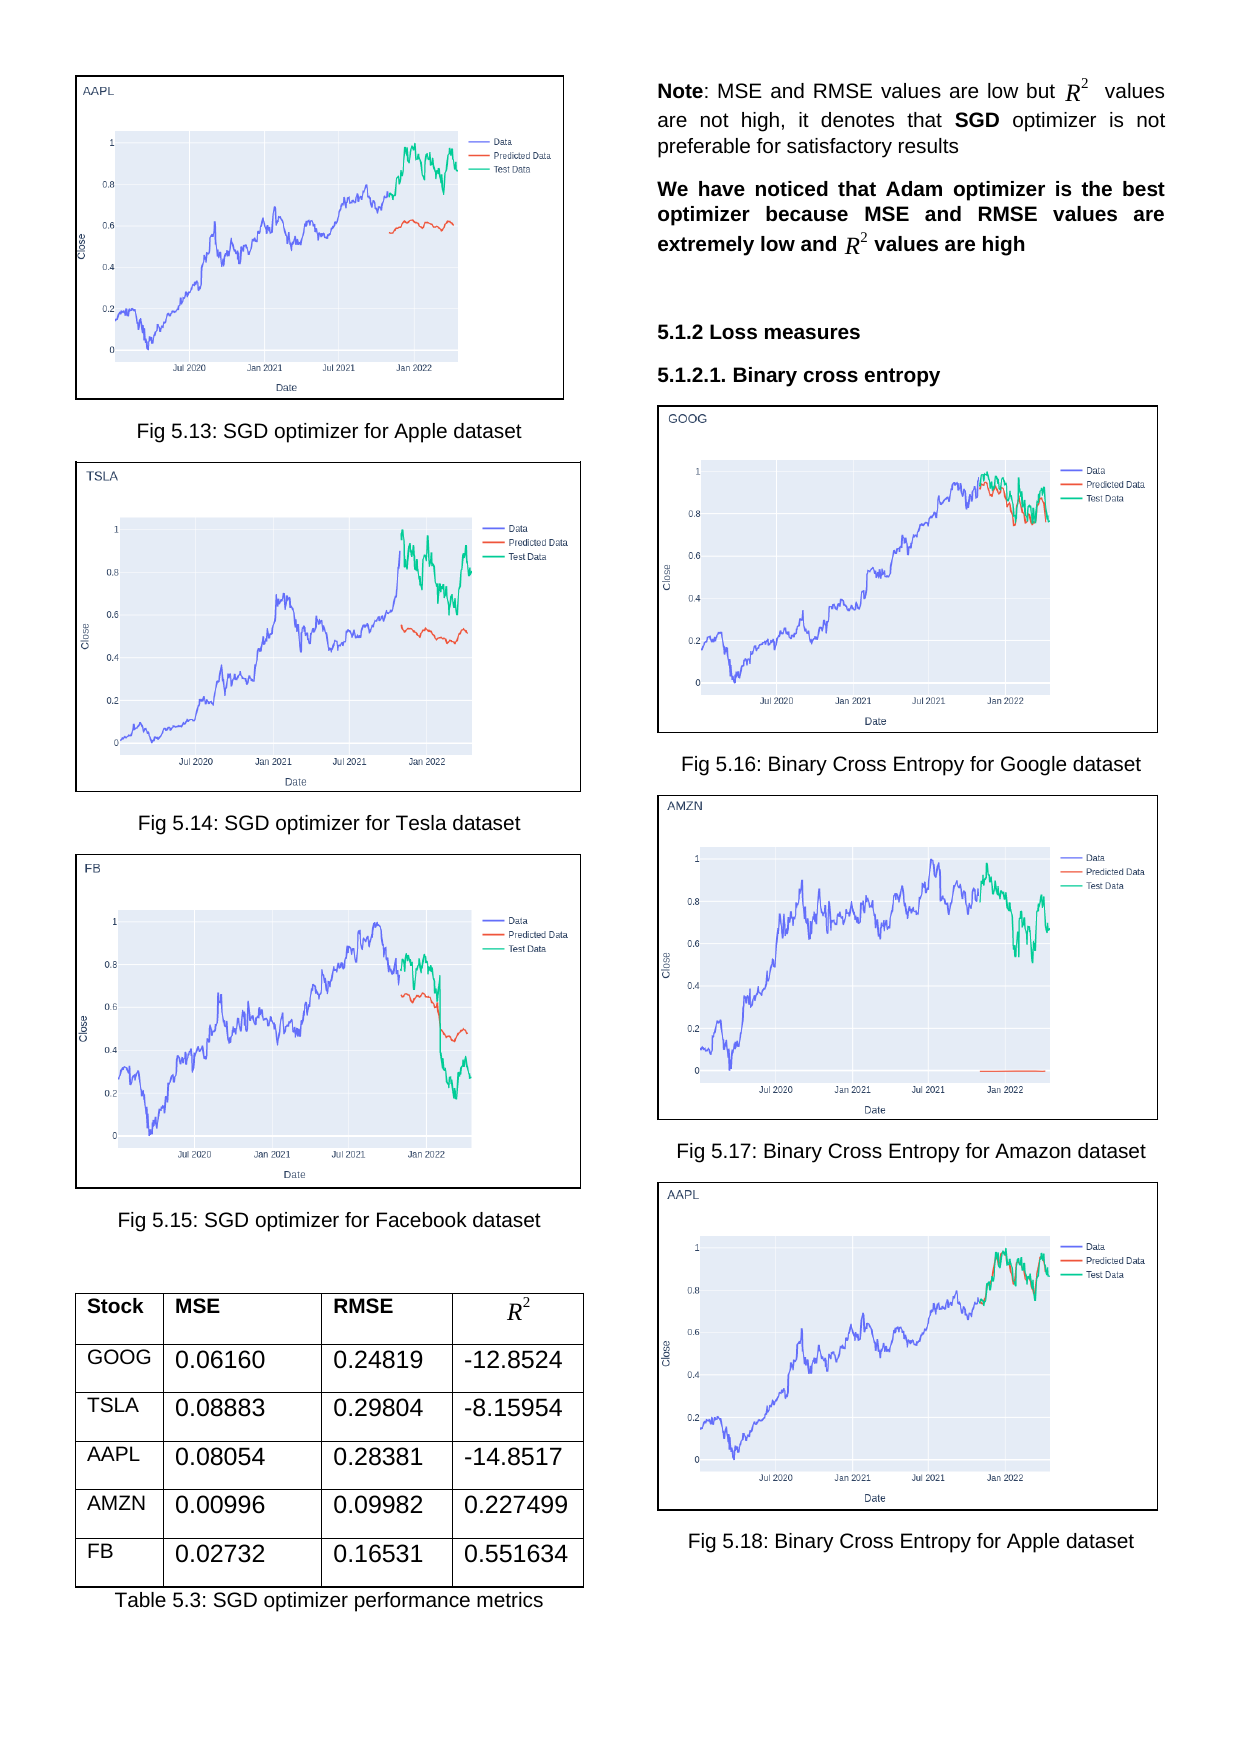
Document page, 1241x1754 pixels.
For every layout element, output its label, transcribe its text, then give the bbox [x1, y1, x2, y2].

table_header [453, 1294, 583, 1344]
text 5.1.2 Loss measures [657, 320, 1165, 344]
text Fig 5.18: Binary Cross Entropy for Apple dataset [657, 1529, 1165, 1553]
table_cell 0.00996 [164, 1490, 321, 1538]
table_header Stock [76, 1294, 163, 1344]
table_cell 0.08883 [164, 1393, 321, 1441]
table_cell FB [76, 1539, 163, 1586]
picture [659, 796, 1157, 1119]
table_cell 0.227499 [453, 1490, 583, 1538]
table_cell -12.8524 [453, 1345, 583, 1392]
table_cell 0.28381 [322, 1442, 452, 1489]
picture [77, 77, 563, 398]
table_cell 0.08054 [164, 1442, 321, 1489]
table_cell 0.24819 [322, 1345, 452, 1392]
picture [659, 1183, 1157, 1509]
table_cell AAPL [76, 1442, 163, 1489]
text 5.1.2.1. Binary cross entropy [657, 363, 1165, 387]
table_cell 0.02732 [164, 1539, 321, 1586]
text Fig 5.17: Binary Cross Entropy for Amazon dataset [657, 1139, 1165, 1163]
table_cell 0.29804 [322, 1393, 452, 1441]
table_cell -8.15954 [453, 1393, 583, 1441]
table_cell GOOG [76, 1345, 163, 1392]
text Table 5.3: SGD optimizer performance metrics [75, 1588, 583, 1611]
text Fig 5.15: SGD optimizer for Facebook dataset [75, 1208, 583, 1232]
table_header MSE [164, 1294, 321, 1344]
text Fig 5.14: SGD optimizer for Tesla dataset [75, 811, 583, 835]
picture [659, 407, 1157, 732]
text Fig 5.16: Binary Cross Entropy for Google dataset [657, 752, 1165, 776]
picture [77, 463, 580, 791]
table_cell TSLA [76, 1393, 163, 1441]
table_cell AMZN [76, 1490, 163, 1538]
table_cell 0.551634 [453, 1539, 583, 1586]
table_header RMSE [322, 1294, 452, 1344]
picture [77, 855, 580, 1187]
table_cell 0.06160 [164, 1345, 321, 1392]
table_cell -14.8517 [453, 1442, 583, 1489]
text Fig 5.13: SGD optimizer for Apple dataset [75, 419, 583, 443]
text We have noticed that Adam optimizer is the best optimizer because MSE and RMSE values are extremely low and values are high [657, 176, 1165, 259]
table_cell 0.09982 [322, 1490, 452, 1538]
table_cell 0.16531 [322, 1539, 452, 1586]
text Note: MSE and RMSE values are low but values are not high, it denotes that SGD optimizer is not preferable for satisfactory results [657, 75, 1165, 158]
